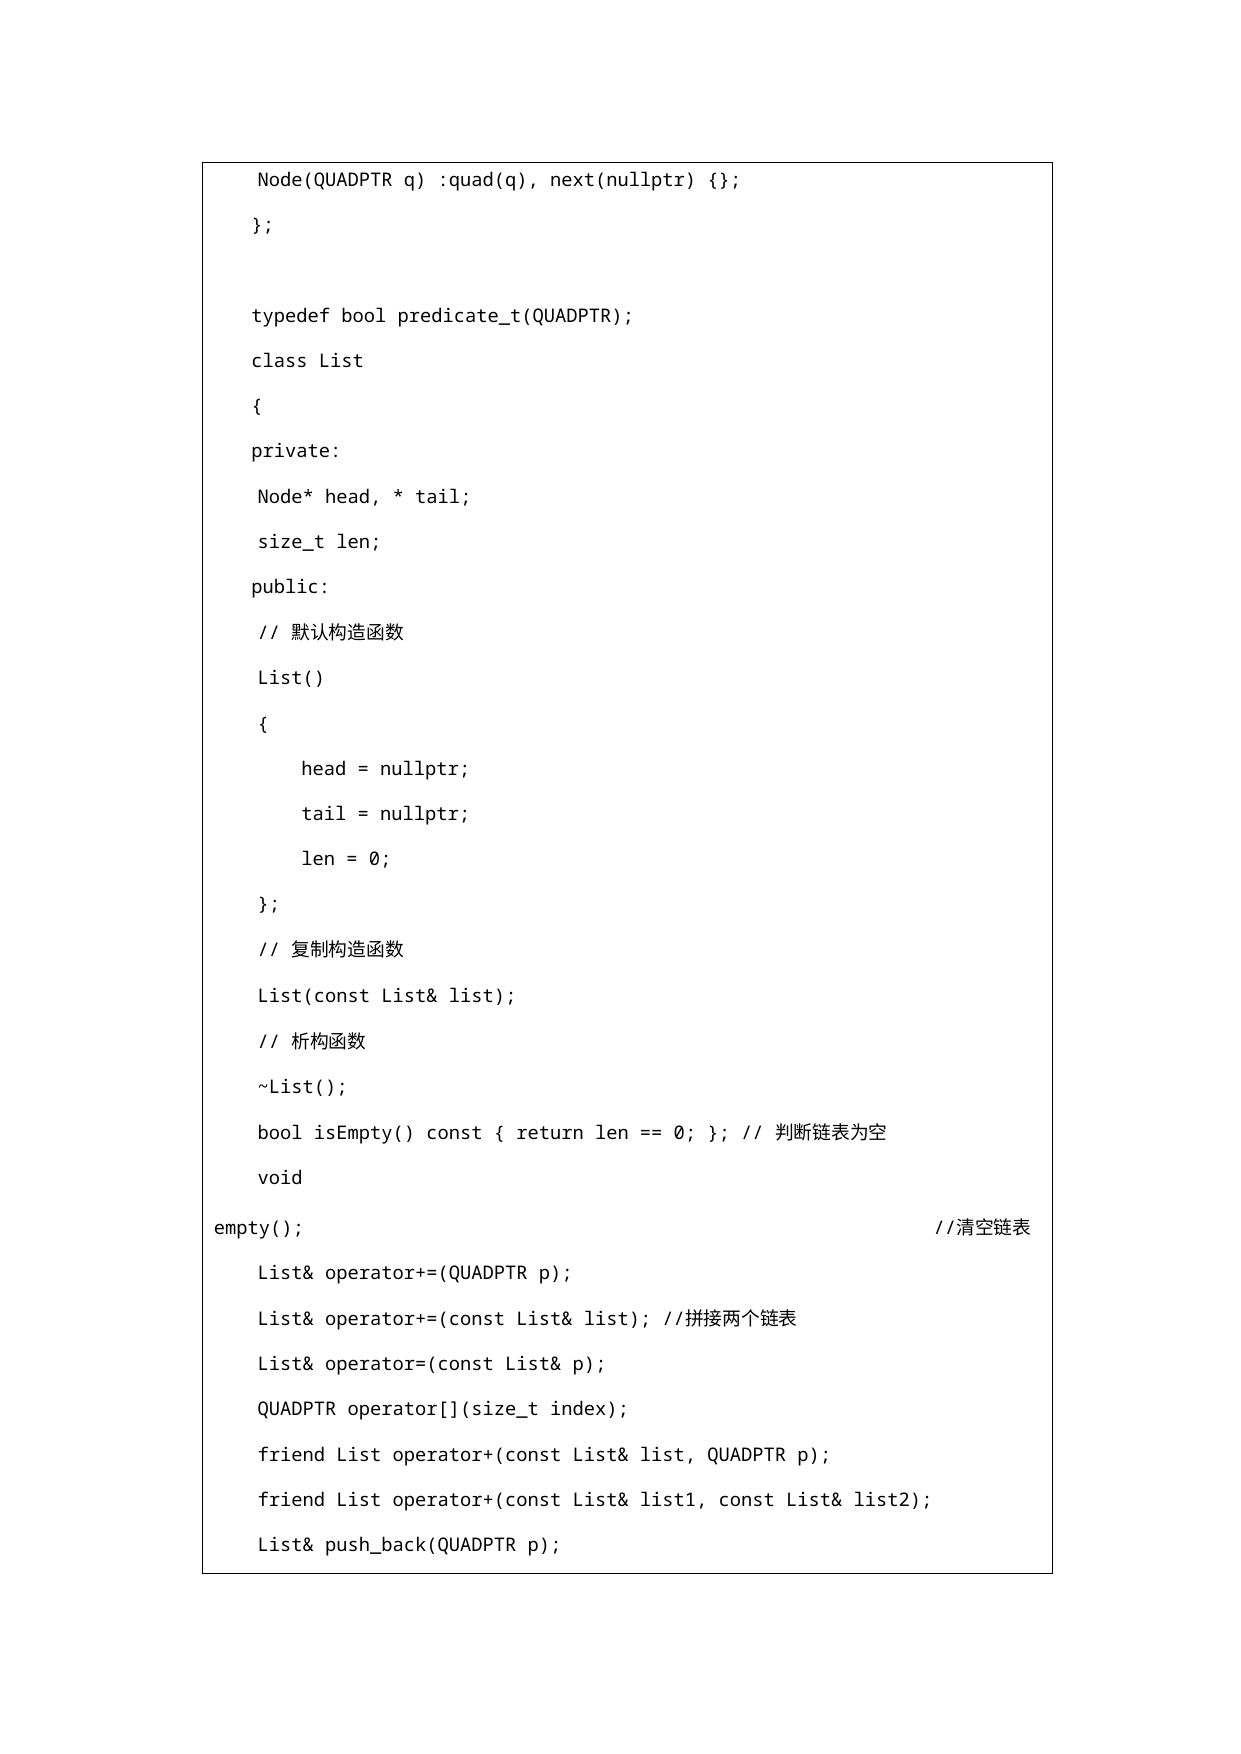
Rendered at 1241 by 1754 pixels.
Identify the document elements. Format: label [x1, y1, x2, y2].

table_header [203, 163, 1052, 1573]
